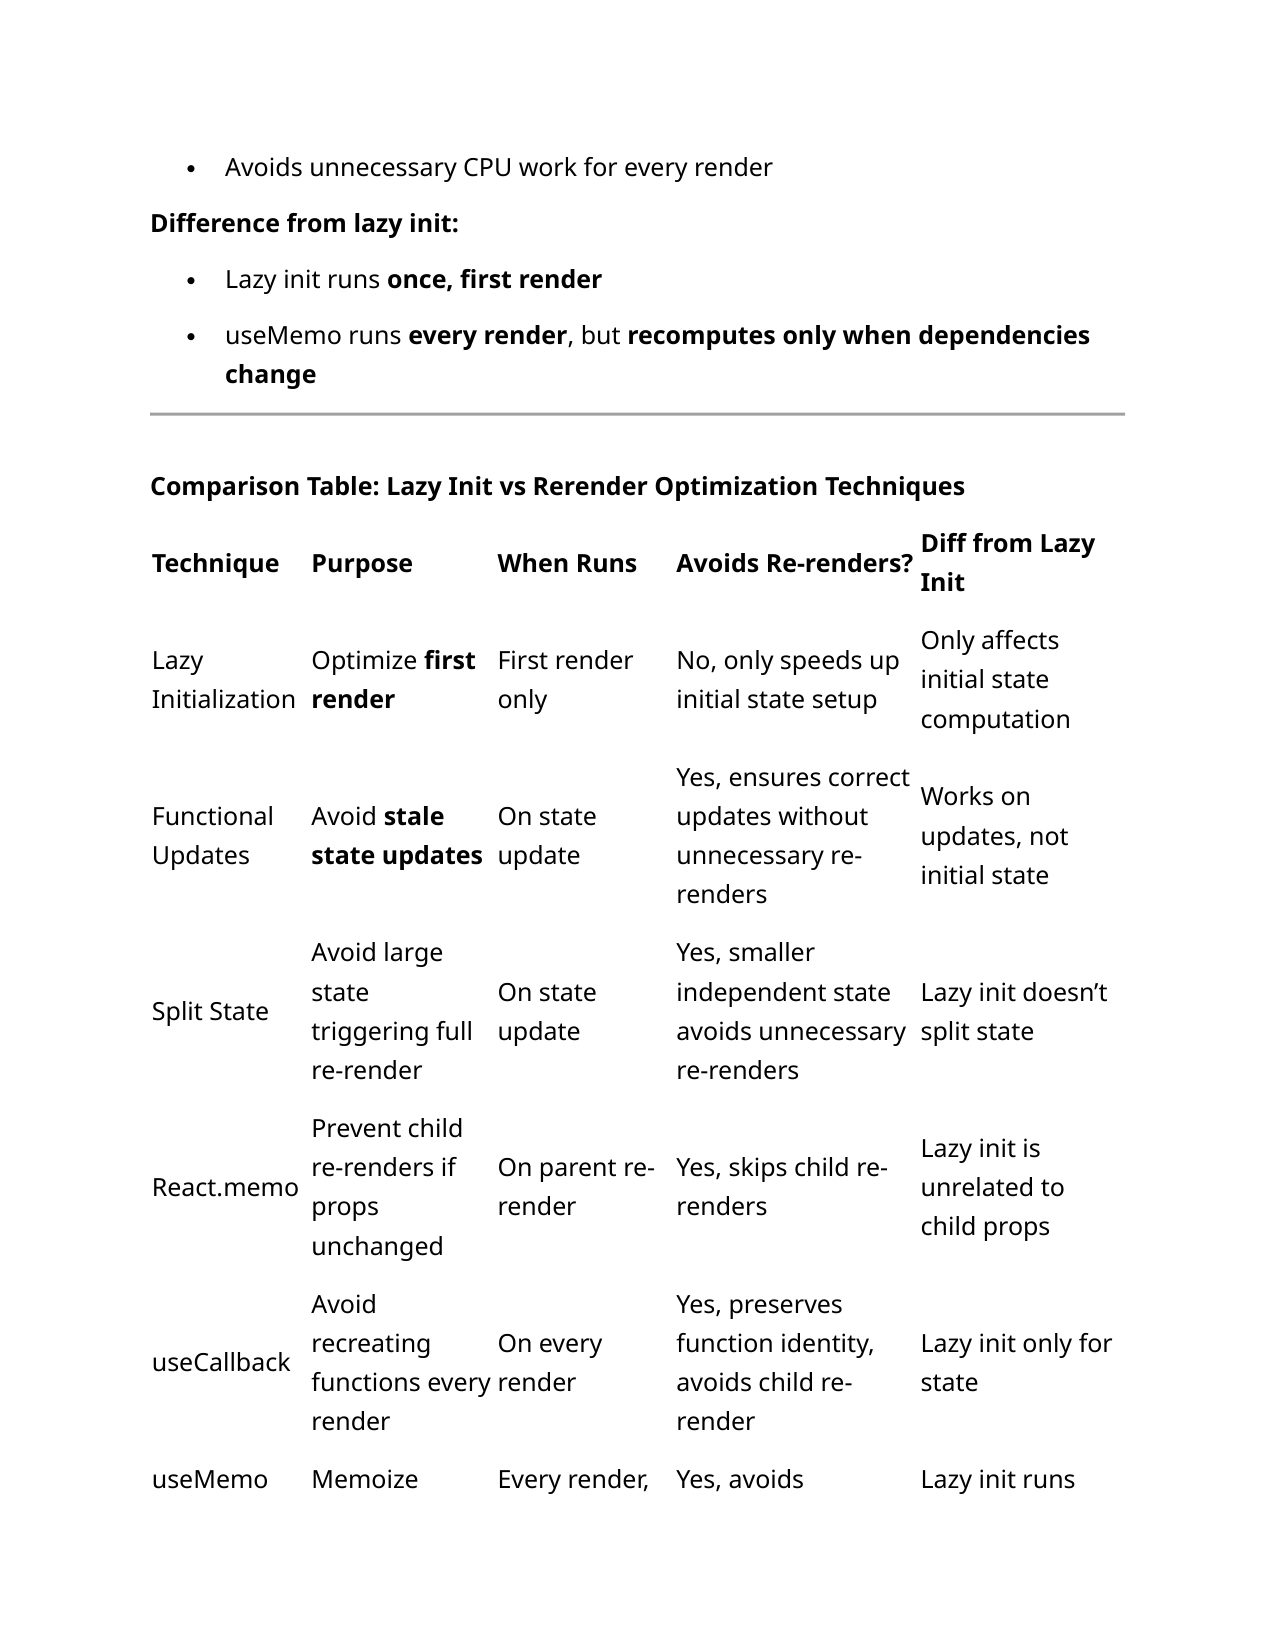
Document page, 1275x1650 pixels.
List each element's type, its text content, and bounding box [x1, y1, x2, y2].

table_cell Avoid stale state updates [310, 758, 496, 933]
table_cell useCallback [150, 1285, 310, 1460]
list Lazy init runs once, first render [187, 262, 1125, 296]
table_header Purpose [310, 524, 496, 621]
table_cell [675, 1460, 919, 1498]
table_header Diff from Lazy Init [919, 524, 1125, 621]
table_header Avoids Re-renders? [675, 524, 919, 621]
table_cell Memoize expensive derived values [310, 1460, 496, 1498]
table_cell Lazy init only for state [919, 1285, 1125, 1460]
table_cell Avoid large state triggering full re-render [310, 934, 496, 1109]
table_cell Functional Updates [150, 758, 310, 933]
table_cell Yes, preserves function identity, avoids child re-render [675, 1285, 919, 1460]
table_header When Runs [496, 524, 674, 621]
table_cell On parent re-render [496, 1109, 674, 1285]
table_cell Lazy init doesn’t split state [919, 934, 1125, 1109]
table_cell First render only [496, 621, 674, 758]
table_cell On state update [496, 934, 674, 1109]
table_cell Every render, recompute on deps change [496, 1460, 674, 1498]
list Avoids unnecessary CPU work for every render [187, 150, 1125, 184]
text Difference from lazy init: [150, 206, 1125, 240]
table_header Technique [150, 524, 310, 621]
table_cell Prevent child re-renders if props unchanged [310, 1109, 496, 1285]
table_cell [919, 1460, 1125, 1498]
table_cell React.memo [150, 1109, 310, 1285]
table_cell Works on updates, not initial state [919, 758, 1125, 933]
table_cell Lazy init is unrelated to child props [919, 1109, 1125, 1285]
table_cell useMemo [150, 1460, 310, 1498]
table_cell Optimize first render [310, 621, 496, 758]
table_cell On every render [496, 1285, 674, 1460]
table_cell Avoid recreating functions every render [310, 1285, 496, 1460]
table_cell Yes, ensures correct updates without unnecessary re-renders [675, 758, 919, 933]
table_cell On state update [496, 758, 674, 933]
list useMemo runs every render, but recomputes only when dependencies change [187, 317, 1125, 391]
table_cell Only affects initial state computation [919, 621, 1125, 758]
table_cell Lazy Initialization [150, 621, 310, 758]
table_cell No, only speeds up initial state setup [675, 621, 919, 758]
table_cell Yes, smaller independent state avoids unnecessary re-renders [675, 934, 919, 1109]
text Comparison Table: Lazy Init vs Rerender Optimization Techniques [150, 468, 1125, 502]
table_cell Yes, skips child re-renders [675, 1109, 919, 1285]
table_cell Split State [150, 934, 310, 1109]
